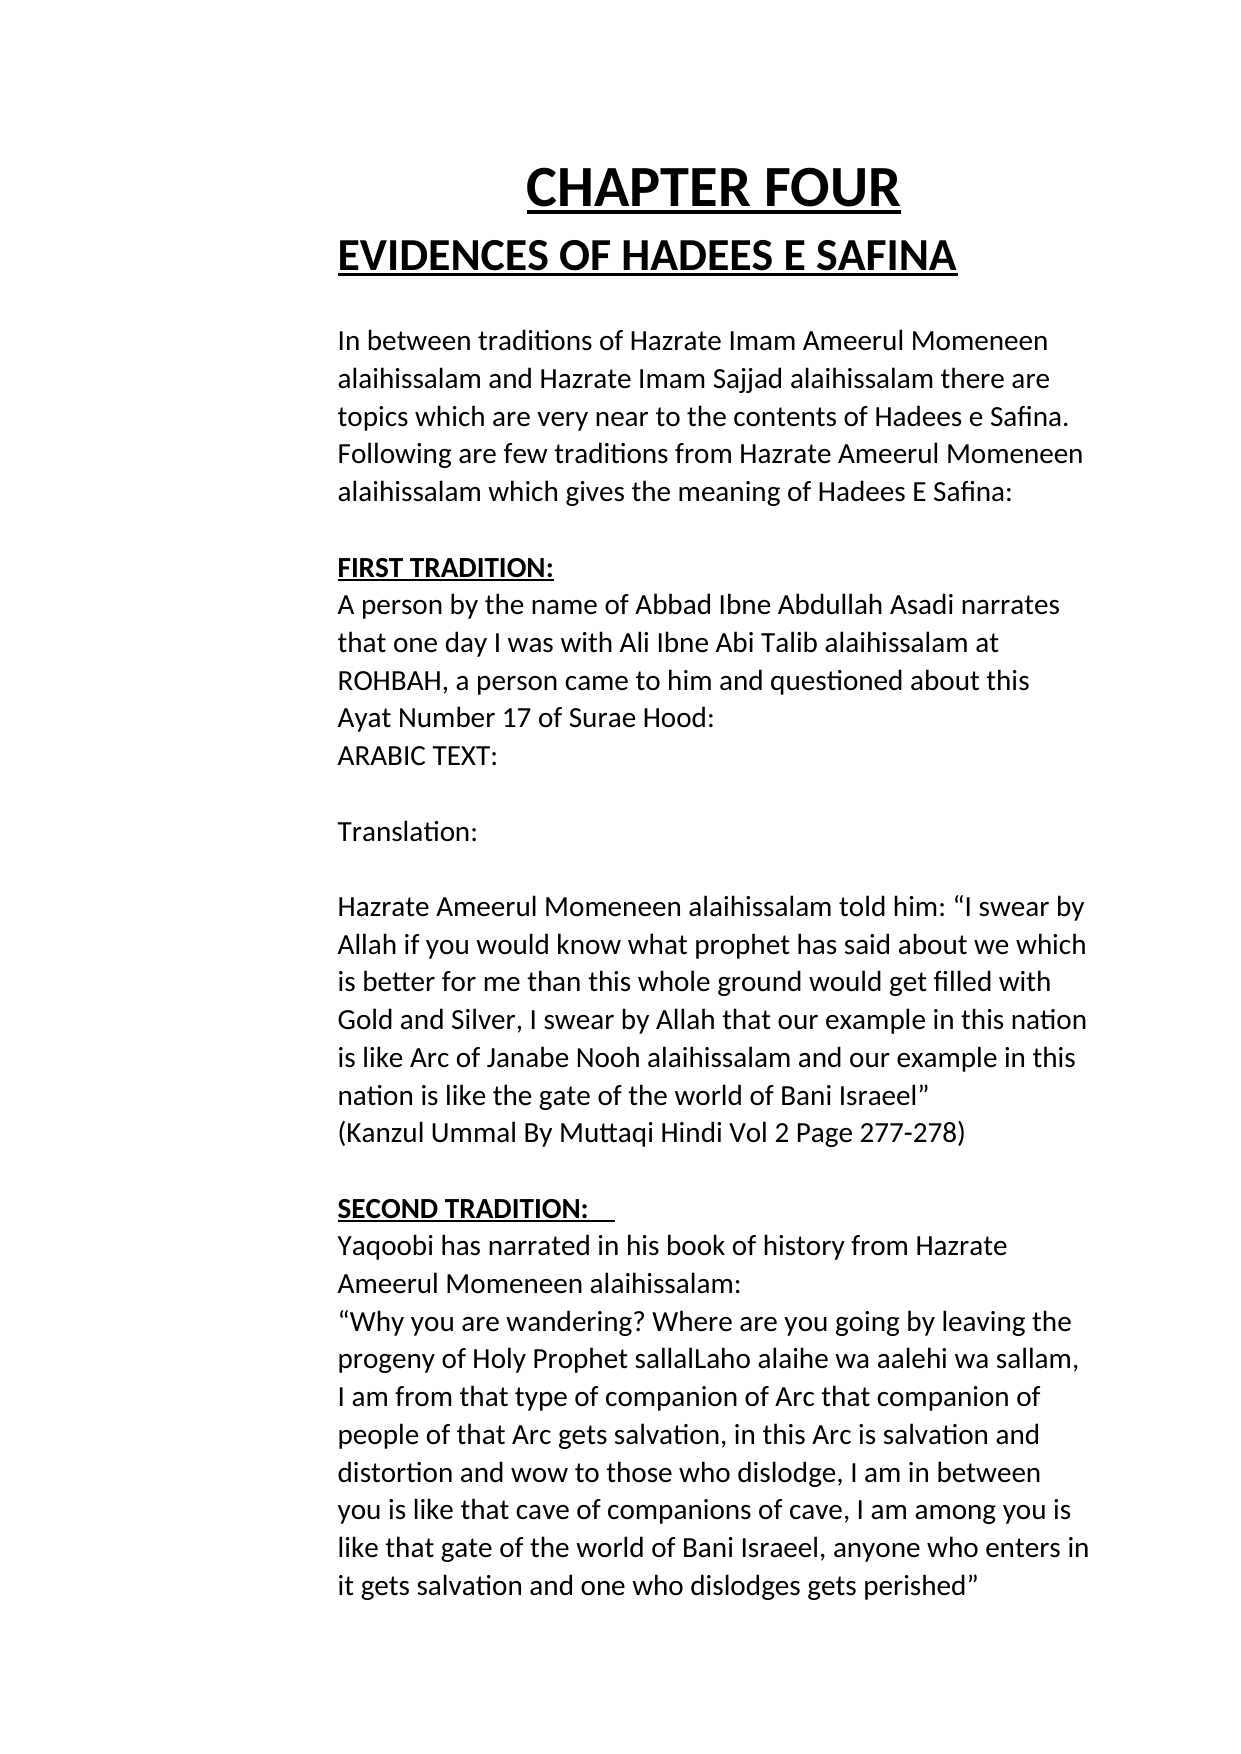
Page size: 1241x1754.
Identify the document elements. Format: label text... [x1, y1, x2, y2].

list Hazrate Ameerul Momeneen alaihissalam told him: “I swear by Allah if you would know what prophet has said about we which is better for me than this whole ground would get filled with Gold and Silver, I swear by Allah that our example in this nation is like Arc of Janabe Nooh alaihissalam and our example in this nation is like the gate of the world of Bani Israeel” [337, 888, 1090, 1112]
list Following are few traditions from Hazrate Ameerul Momeneen alaihissalam which gives the meaning of Hadees E Safina: [337, 436, 1090, 509]
list FIRST TRADITION: [337, 549, 1090, 584]
list A person by the name of Abbad Ibne Abdullah Asadi narrates that one day I was with Ali Ibne Abi Talib alaihissalam at ROHBAH, a person came to him and questioned about this Ayat Number 17 of Surae Hood: [337, 586, 1090, 735]
list Translation: [337, 813, 1090, 848]
list In between traditions of Hazrate Imam Ameerul Momeneen alaihissalam and Hazrate Imam Sajjad alaihissalam there are topics which are very near to the contents of Hadees e Safina. [337, 322, 1090, 433]
list (Kanzul Ummal By Muttaqi Hindi Vol 2 Page 277-278) [337, 1114, 1090, 1150]
list “Why you are wandering? Where are you going by leaving the progeny of Holy Prophet sallalLaho alaihe wa aalehi wa sallam, I am from that type of companion of Arc that companion of people of that Arc gets salvation, in this Arc is salvation and distortion and wow to those who dislodge, I am in between you is like that cave of companions of cave, I am among you is like that gate of the world of Bani Israeel, anyone who enters in it gets salvation and one who dislodges gets perished” [337, 1303, 1090, 1602]
list CHAPTER FOUR [337, 150, 1090, 221]
list ARABIC TEXT: [337, 737, 1090, 773]
list EVIDENCES OF HADEES E SAFINA [337, 226, 1090, 281]
list Yaqoobi has narrated in his book of history from Hazrate Ameerul Momeneen alaihissalam: [337, 1227, 1090, 1301]
list SECOND TRADITION: [337, 1190, 1090, 1225]
